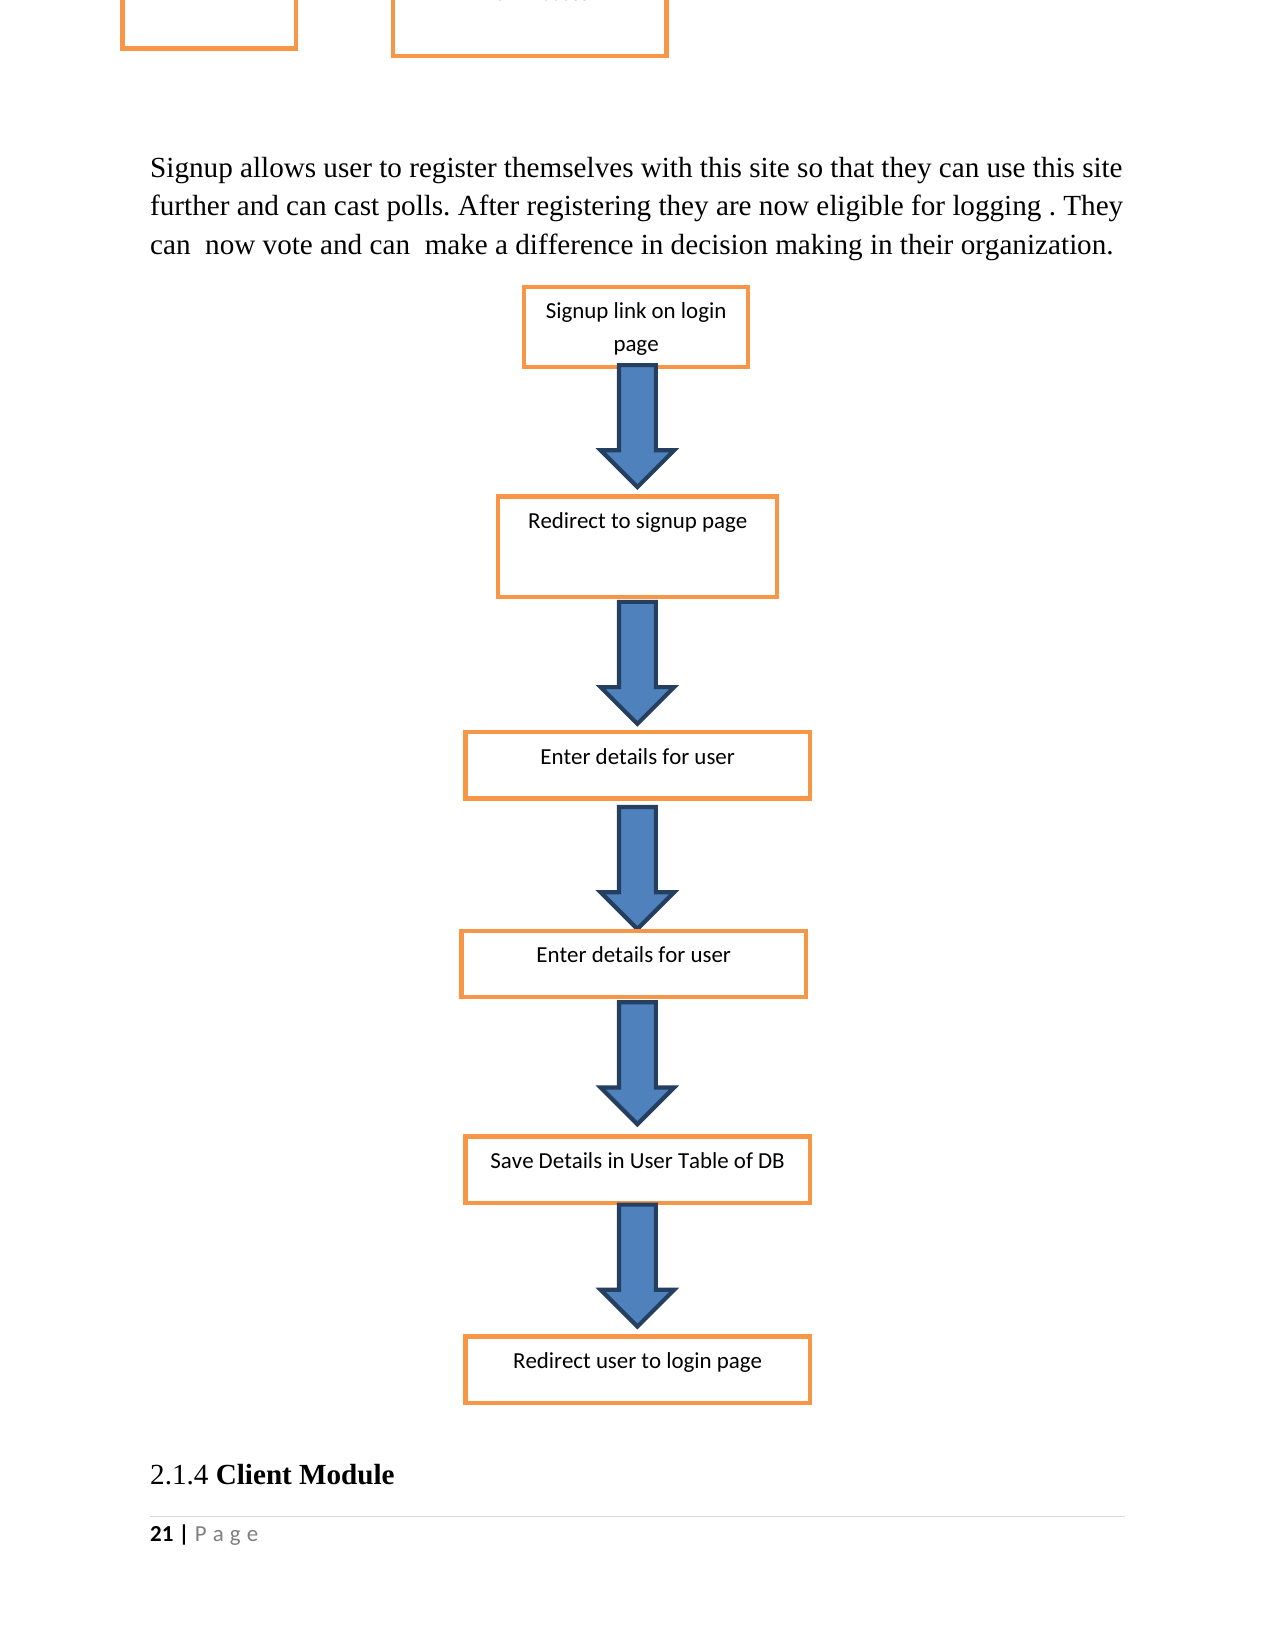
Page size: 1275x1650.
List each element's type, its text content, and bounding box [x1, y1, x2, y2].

text Signup allows user to register themselves with this site so that they can use this site further and can cast polls. After registering they are now eligible for logging . They can now vote and can make a difference in decision making in their organization. [150, 150, 1125, 261]
text 2.1.4 Client Module [150, 1457, 1125, 1491]
